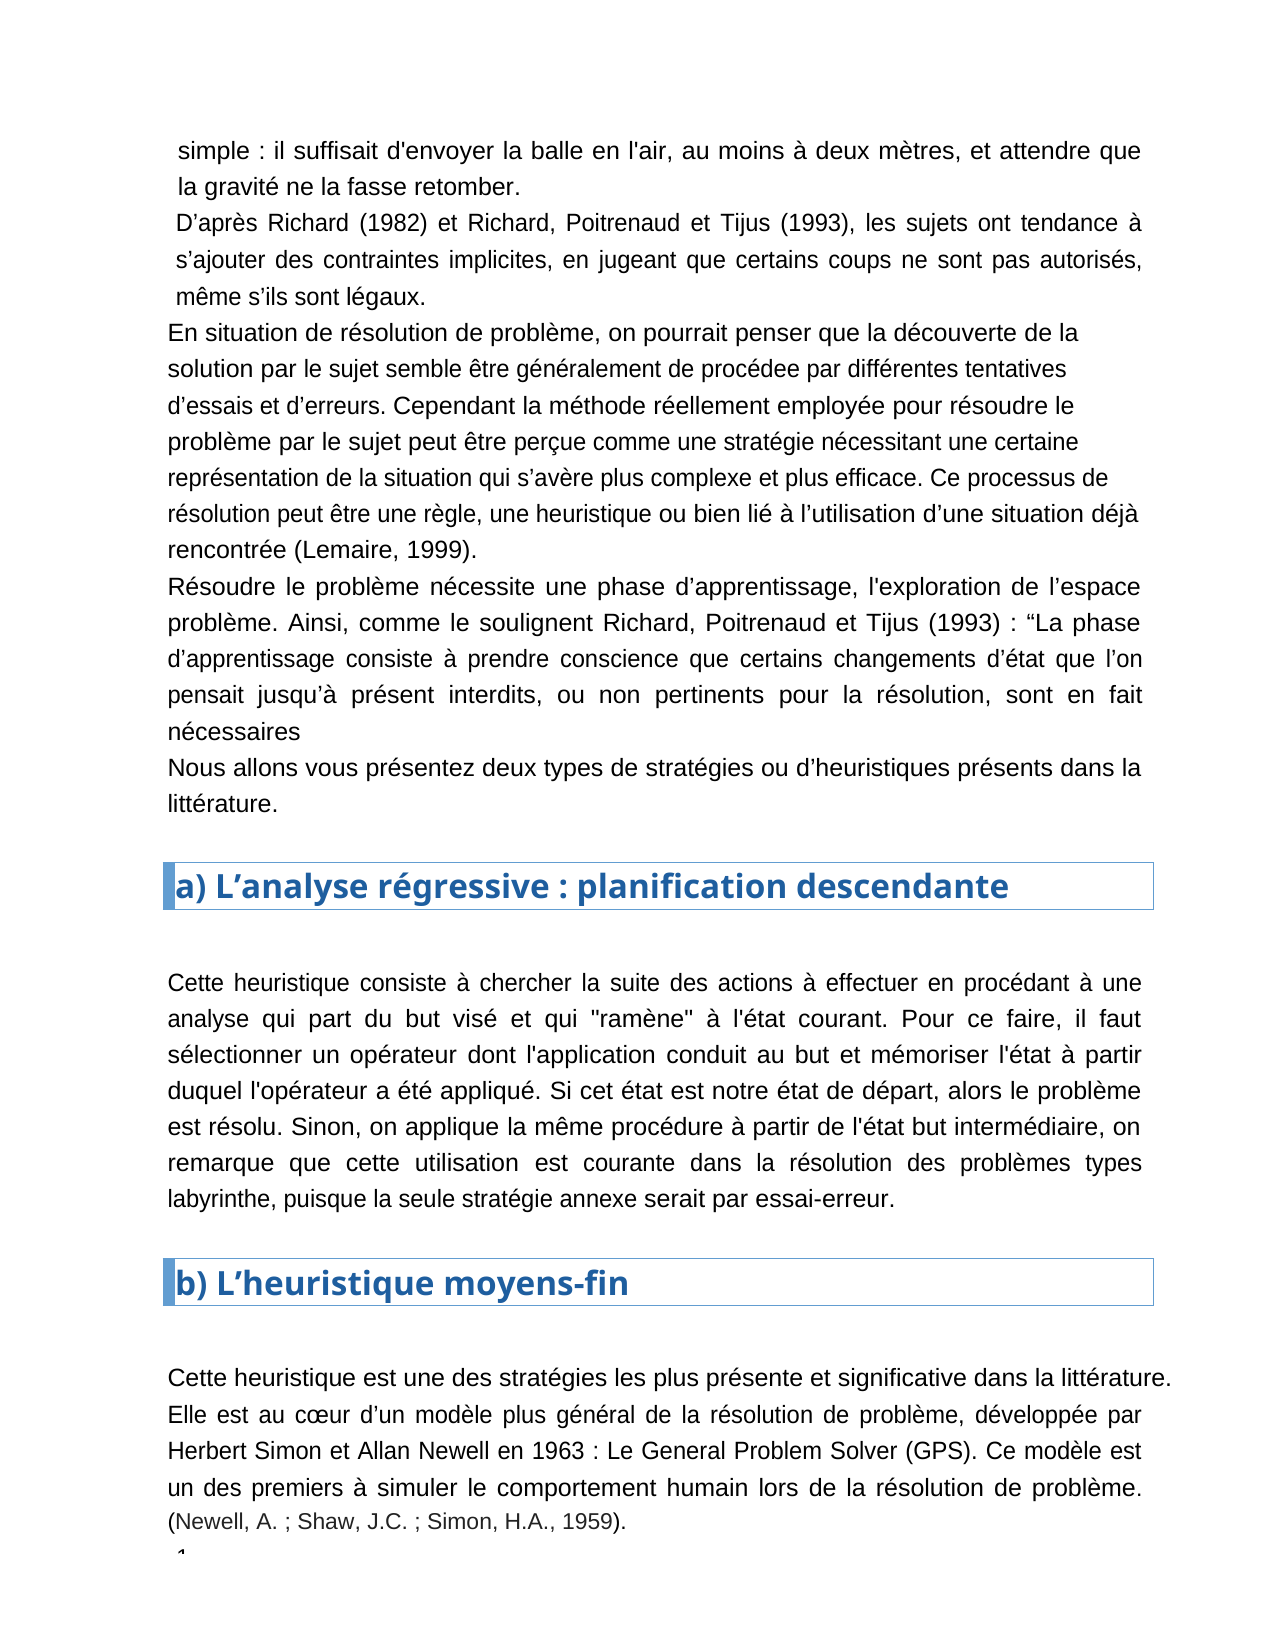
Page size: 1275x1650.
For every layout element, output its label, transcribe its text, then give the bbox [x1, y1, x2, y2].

text En situation de résolution de problème, on pourrait penser que la découverte de la solution par le sujet semble être généralement de procédee par différentes tentatives d’essais et d’erreurs. Cependant la méthode réellement employée pour résoudre le problème par le sujet peut être perçue comme une stratégie nécessitant une certaine représentation de la situation qui s’avère plus complexe et plus efficace. Ce processus de résolution peut être une règle, une heuristique ou bien lié à l’utilisation d’une situation déjà rencontrée (Lemaire, 1999). [167, 318, 1144, 564]
text Résoudre le problème nécessite une phase d’apprentissage, l'exploration de l’espace problème. Ainsi, comme le soulignent Richard, Poitrenaud et Tijus (1993) : “La phase d’apprentissage consiste à prendre conscience que certains changements d’état que l’on pensait jusqu’à présent interdits, ou non pertinents pour la résolution, sont en fait nécessaires [167, 572, 1142, 745]
text D’après Richard (1982) et Richard, Poitrenaud et Tijus (1993), les sujets ont tendance à s’ajouter des contraintes implicites, en jugeant que certains coups ne sont pas autorisés, même s’ils sont légaux. [176, 208, 1142, 310]
text Cette heuristique consiste à chercher la suite des actions à effectuer en procédant à une analyse qui part du but visé et qui "ramène" à l'état courant. Pour ce faire, il faut sélectionner un opérateur dont l'application conduit au but et mémoriser l'état à partir duquel l'opérateur a été appliqué. Si cet état est notre état de départ, alors le problème est résolu. Sinon, on applique la même procédure à partir de l'état but intermédiaire, on remarque que cette utilisation est courante dans la résolution des problèmes types labyrinthe, puisque la seule stratégie annexe serait par essai-erreur. [167, 967, 1142, 1213]
text simple : il suffisait d'envoyer la balle en l'air, au moins à deux mètres, et attendre que la gravité ne la fasse retomber. [178, 136, 1142, 201]
text Elle est au cœur d’un modèle plus général de la résolution de problème, développée par Herbert Simon et Allan Newell en 1963 : Le General Problem Solver (GPS). Ce modèle est un des premiers à simuler le comportement humain lors de la résolution de problème. (Newell, A. ; Shaw, J.C. ; Simon, H.A., 1959). [167, 1400, 1142, 1534]
text Cette heuristique est une des stratégies les plus présente et significative dans la littérature. [167, 1363, 1229, 1392]
text Nous allons vous présentez deux types de stratégies ou d’heuristiques présents dans la littérature. [167, 753, 1142, 818]
